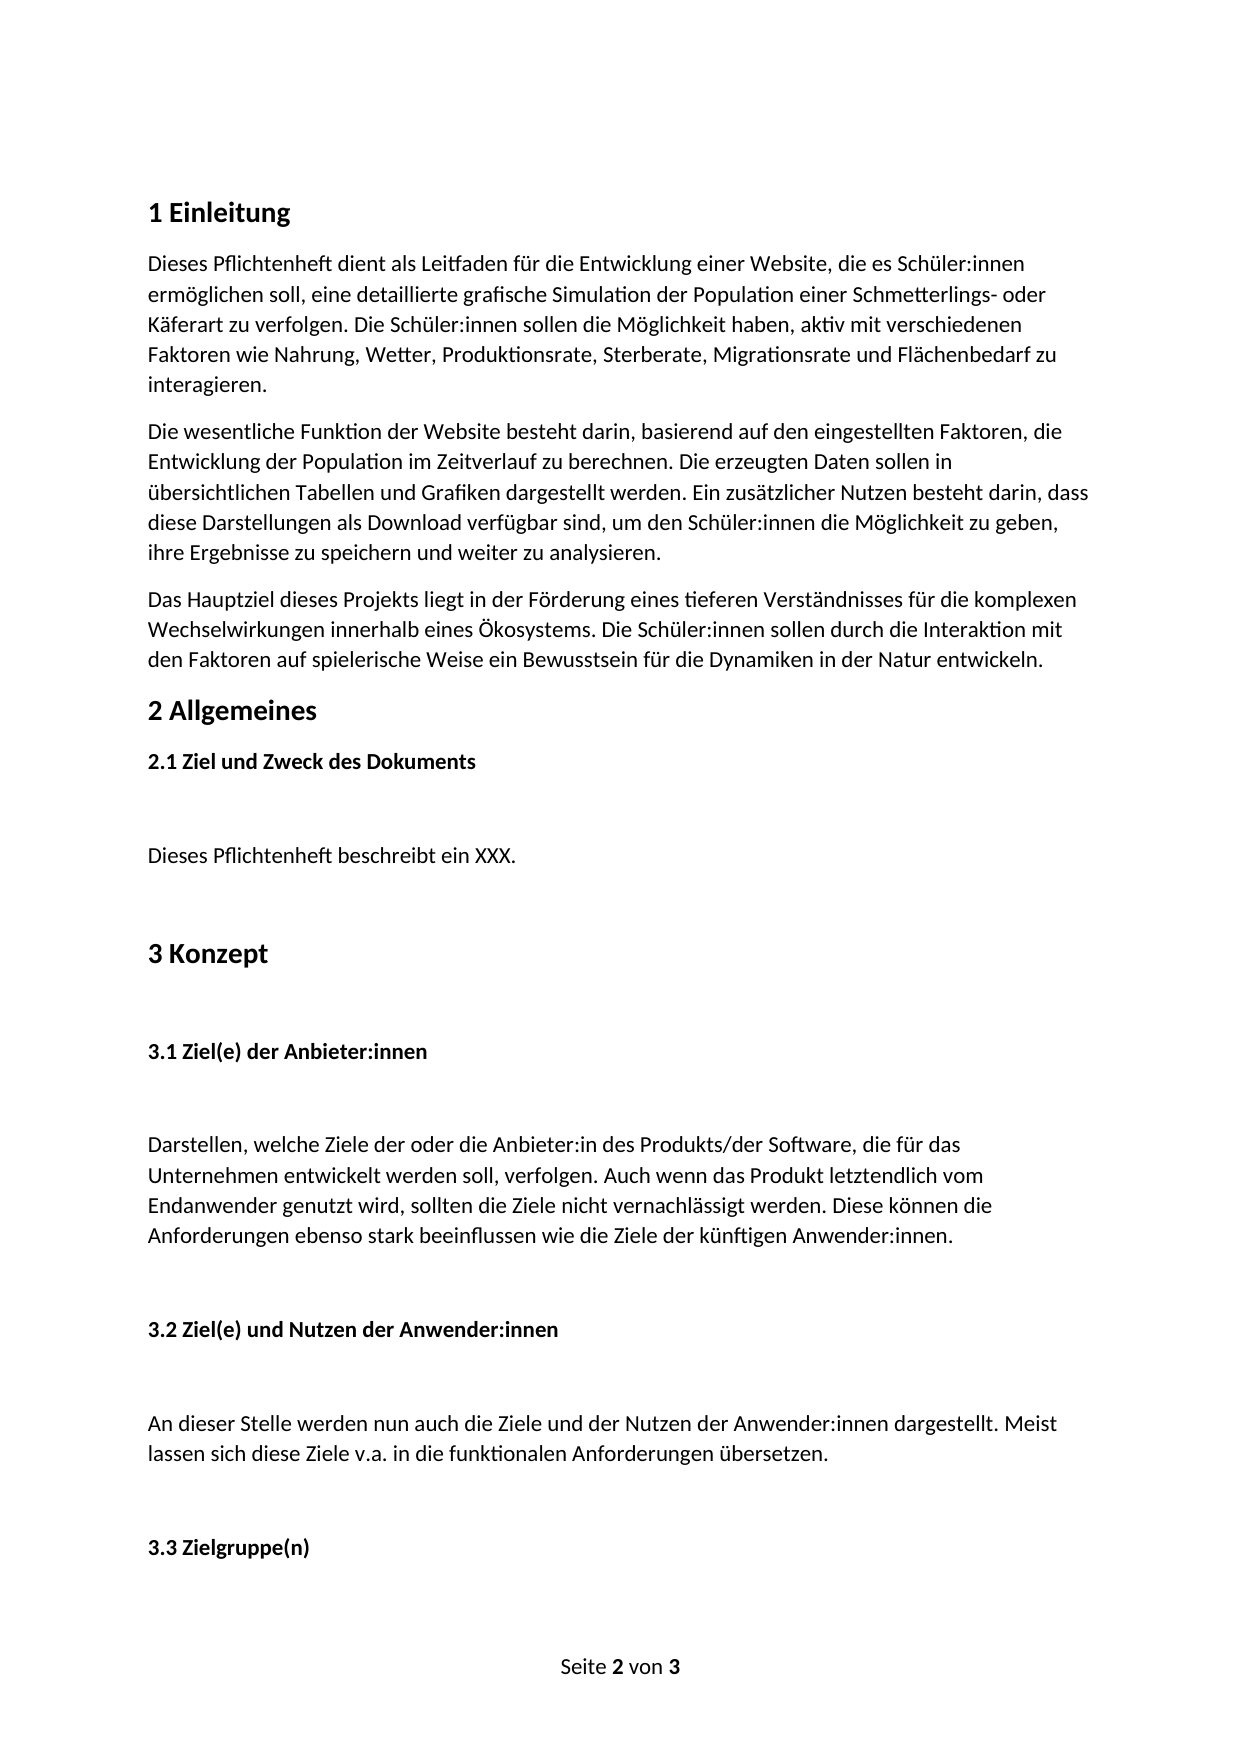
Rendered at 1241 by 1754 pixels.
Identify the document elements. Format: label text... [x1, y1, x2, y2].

text 2.1 Ziel und Zweck des Dokuments [148, 747, 1093, 775]
text Darstellen, welche Ziele der oder die Anbieter:in des Produkts/der Software, die für das Unternehmen entwickelt werden soll, verfolgen. Auch wenn das Produkt letztendlich vom Endanwender genutzt wird, sollten die Ziele nicht vernachlässigt werden. Diese können die Anforderungen ebenso stark beeinflussen wie die Ziele der künftigen Anwender:innen. [148, 1131, 1093, 1249]
text 3 Konzept [148, 935, 1093, 971]
text 1 Einleitung [148, 194, 1093, 230]
text Die wesentliche Funktion der Website besteht darin, basierend auf den eingestellten Faktoren, die Entwicklung der Population im Zeitverlauf zu berechnen. Die erzeugten Daten sollen in übersichtlichen Tabellen und Grafiken dargestellt werden. Ein zusätzlicher Nutzen besteht darin, dass diese Darstellungen als Download verfügbar sind, um den Schüler:innen die Möglichkeit zu geben, ihre Ergebnisse zu speichern und weiter zu analysieren. [148, 417, 1093, 566]
text 3.1 Ziel(e) der Anbieter:innen [148, 1037, 1093, 1065]
text Das Hauptziel dieses Projekts liegt in der Förderung eines tieferen Verständnisses für die komplexen Wechselwirkungen innerhalb eines Ökosystems. Die Schüler:innen sollen durch die Interaktion mit den Faktoren auf spielerische Weise ein Bewusstsein für die Dynamiken in der Natur entwickeln. [148, 585, 1093, 673]
text 3.3 Zielgruppe(n) [148, 1533, 1093, 1561]
text Dieses Pflichtenheft beschreibt ein XXX. [148, 841, 1093, 869]
text An dieser Stelle werden nun auch die Ziele und der Nutzen der Anwender:innen dargestellt. Meist lassen sich diese Ziele v.a. in die funktionalen Anforderungen übersetzen. [148, 1409, 1093, 1467]
text Dieses Pflichtenheft dient als Leitfaden für die Entwicklung einer Website, die es Schüler:innen ermöglichen soll, eine detaillierte grafische Simulation der Population einer Schmetterlings- oder Käferart zu verfolgen. Die Schüler:innen sollen die Möglichkeit haben, aktiv mit verschiedenen Faktoren wie Nahrung, Wetter, Produktionsrate, Sterberate, Migrationsrate und Flächenbedarf zu interagieren. [148, 249, 1093, 398]
text 3.2 Ziel(e) und Nutzen der Anwender:innen [148, 1315, 1093, 1343]
text 2 Allgemeines [148, 692, 1093, 728]
